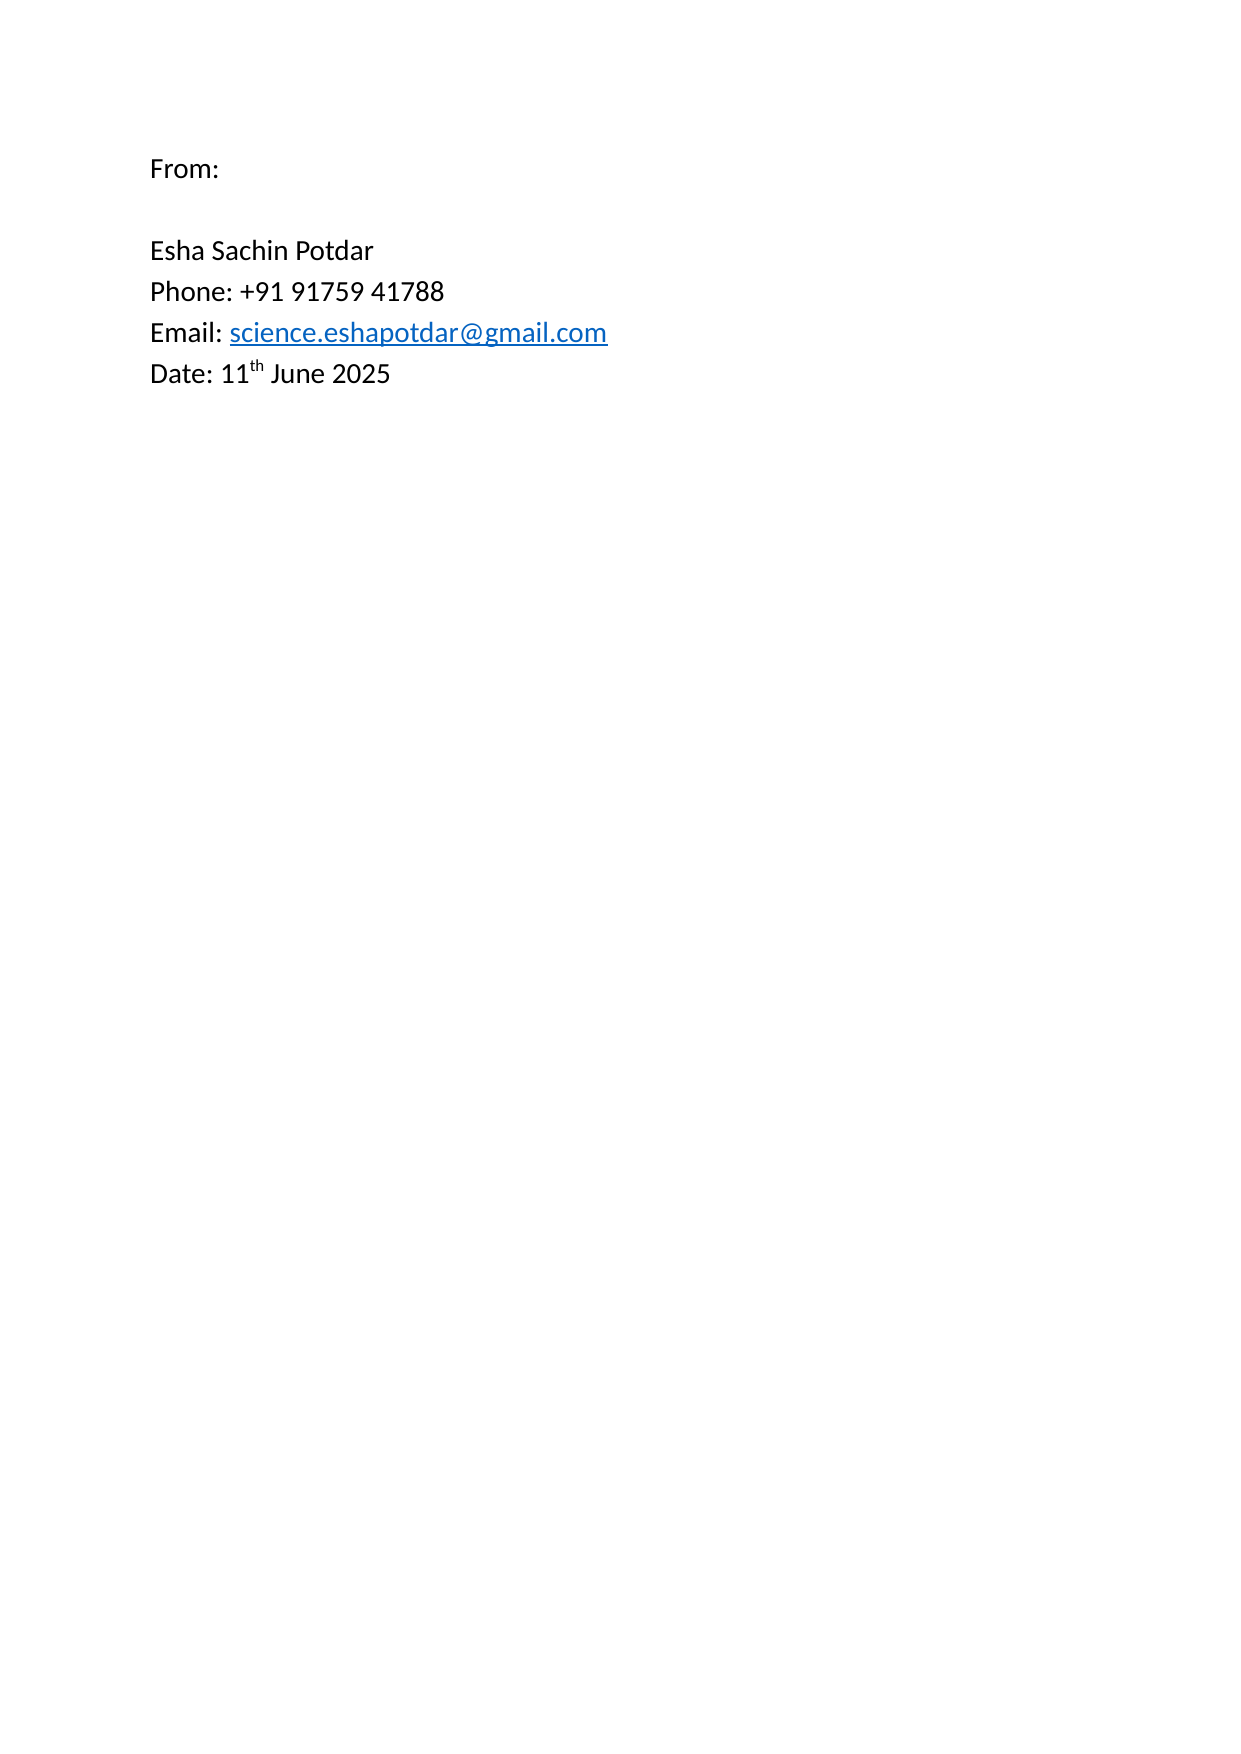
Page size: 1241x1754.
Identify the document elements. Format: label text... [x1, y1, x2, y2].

text From: Esha Sachin Potdar Phone: +91 91759 41788 Email: science.eshapotdar@gmail.com Date: 11th June 2025 [150, 150, 1090, 390]
